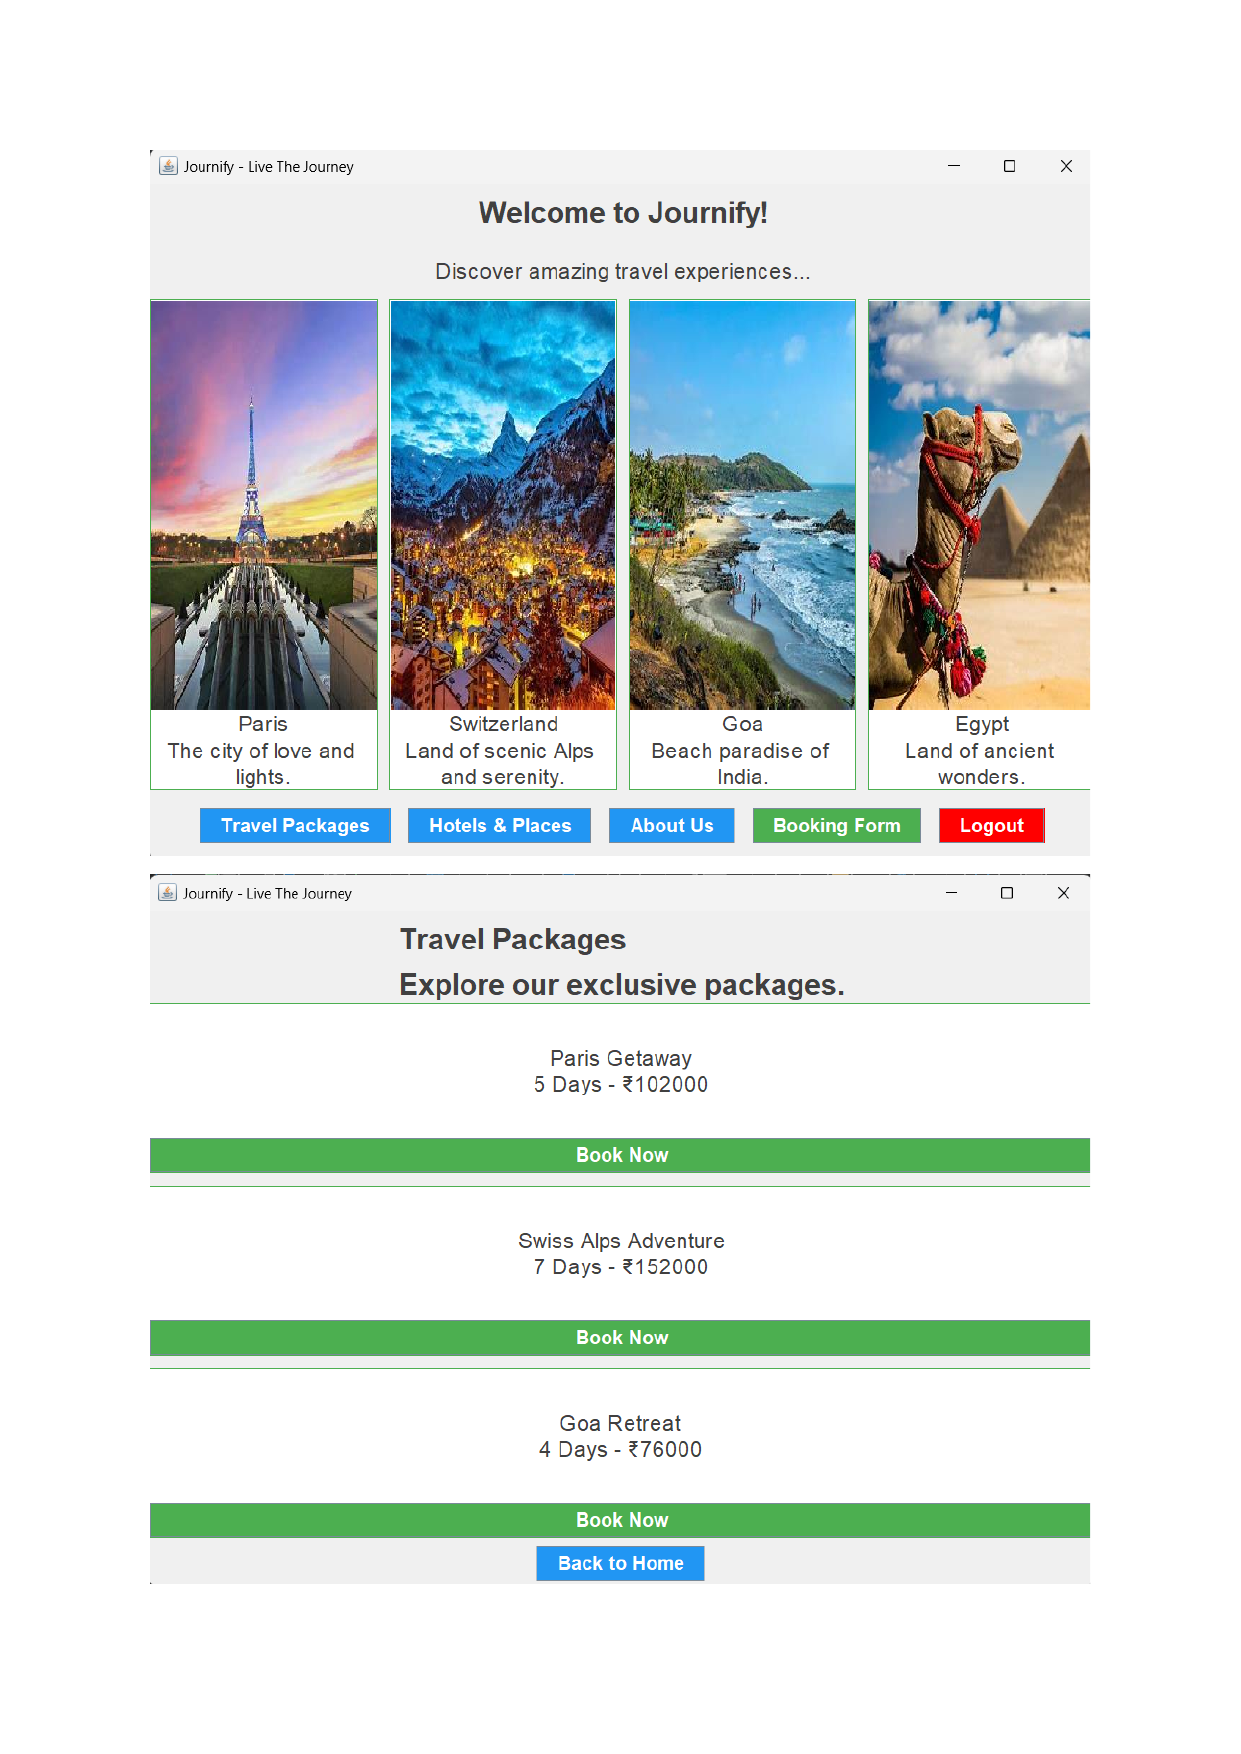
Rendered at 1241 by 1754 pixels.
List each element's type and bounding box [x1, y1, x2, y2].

picture [150, 874, 1091, 1584]
picture [150, 150, 1091, 856]
